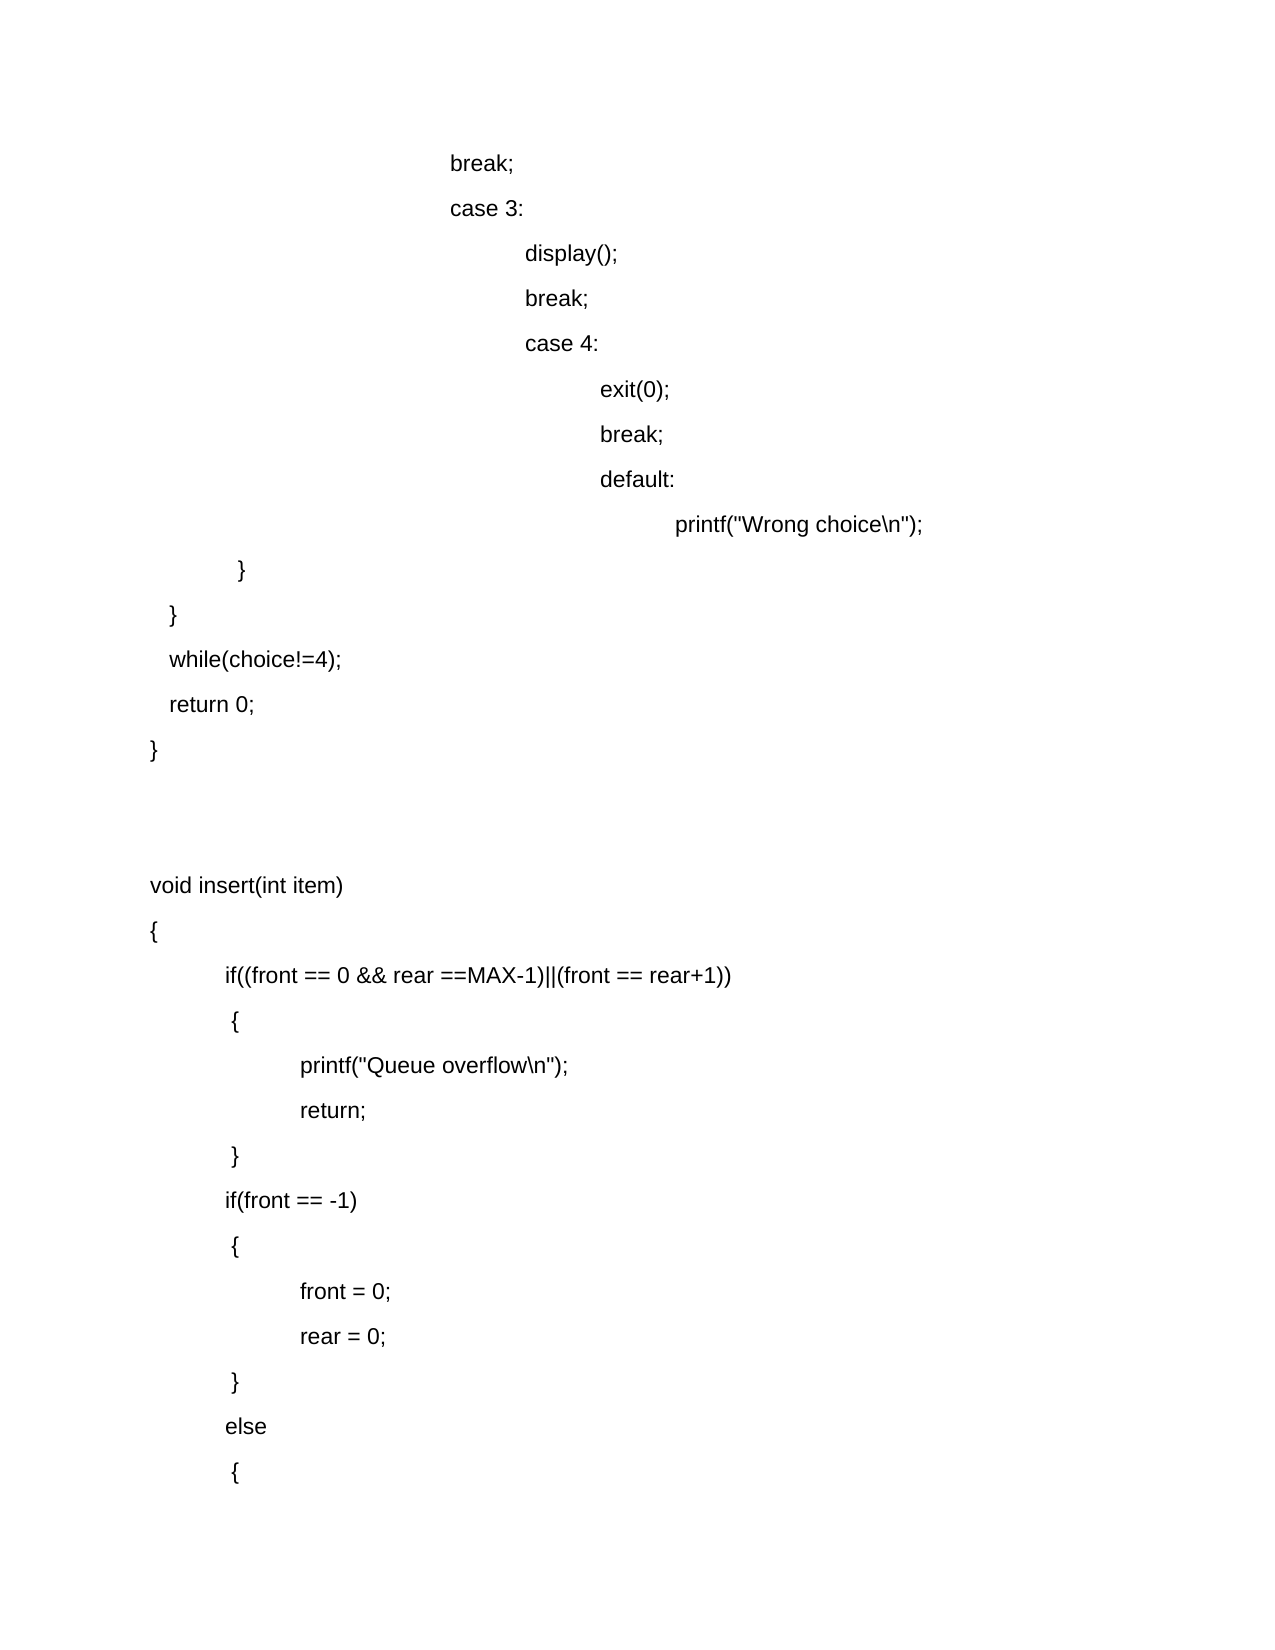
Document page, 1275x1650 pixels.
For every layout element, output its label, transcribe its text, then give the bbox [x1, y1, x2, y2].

text } [150, 601, 1125, 627]
text } [150, 736, 1125, 763]
text display(); [150, 240, 1125, 267]
text } [150, 1142, 1125, 1169]
text printf("Queue overflow\n"); [150, 1052, 1125, 1078]
text case 3: [150, 195, 1125, 221]
text { [150, 1458, 1125, 1484]
text { [150, 1007, 1125, 1033]
text exit(0); [150, 376, 1125, 402]
text } [150, 1368, 1125, 1394]
text if((front == 0 && rear ==MAX-1)||(front == rear+1)) [150, 962, 1125, 988]
text return 0; [150, 691, 1125, 718]
text break; [150, 150, 1125, 176]
text else [150, 1413, 1125, 1439]
text void insert(int item) [150, 872, 1125, 898]
text rear = 0; [150, 1323, 1125, 1349]
text front = 0; [150, 1278, 1125, 1304]
text break; [150, 285, 1125, 312]
text { [150, 917, 1125, 943]
text printf("Wrong choice\n"); [150, 511, 1125, 537]
text case 4: [150, 330, 1125, 357]
text if(front == -1) [150, 1187, 1125, 1214]
text break; [150, 421, 1125, 447]
text default: [150, 466, 1125, 492]
text } [150, 556, 1125, 582]
text { [150, 1232, 1125, 1259]
text return; [150, 1097, 1125, 1123]
text while(choice!=4); [150, 646, 1125, 672]
